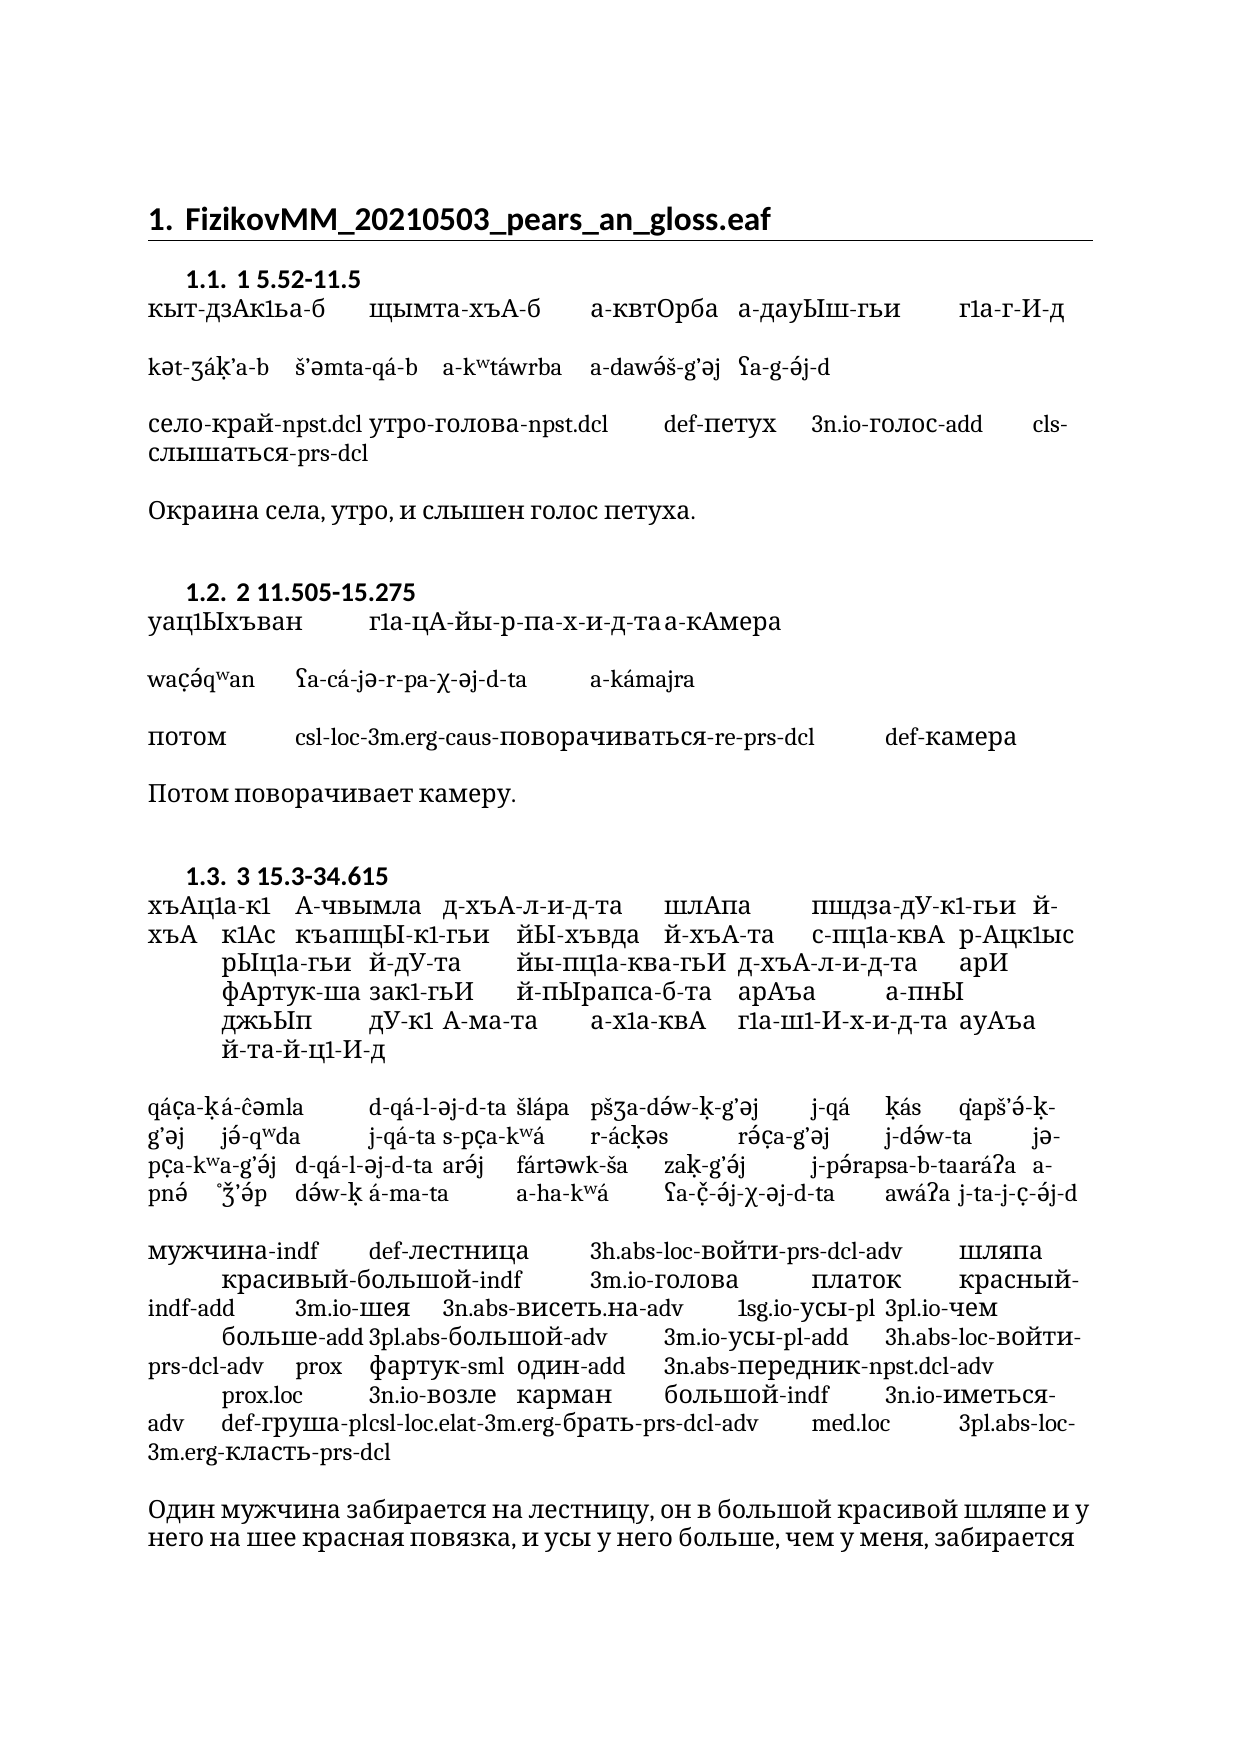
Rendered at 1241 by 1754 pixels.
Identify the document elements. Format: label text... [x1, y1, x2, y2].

subtitle 2 11.505-15.275 [185, 575, 1093, 608]
text кыт-дзАк1ьа-б щымта-хъА-б а-квтОрба а-дауЫш-гьи г1а-г-И-д [148, 295, 1093, 324]
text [148, 1496, 1093, 1553]
text мужчина-indf def-лестница 3h.abs-loc-войти-prs-dcl-adv шляпа красивый-большой-indf 3m.io-голова платок красный-indf-add 3m.io-шея 3n.abs-висеть.на-adv 1sg.io-усы-pl 3pl.io-чем больше-add 3pl.abs-большой-adv 3m.io-усы-pl-add 3h.abs-loc-войти-prs-dcl-adv prox фартук-sml один-add 3n.abs-передник-npst.dcl-adv prox.loc 3n.io-возле карман большой-indf 3n.io-иметься-adv def-груша-pl csl-loc.elat-3m.erg-брать-prs-dcl-adv med.loc 3pl.abs-loc-3m.erg-класть-prs-dcl [148, 1237, 1093, 1467]
subtitle FizikovMM_20210503_pears_an_gloss.eaf [148, 198, 1093, 240]
text село-край-npst.dcl утро-голова-npst.dcl def-петух 3n.io-голос-add cls-слышаться-prs-dcl [148, 410, 1093, 468]
text qác̣a-ḳ á-ĉəmla d-qá-l-əj-d-ta šlápa pšʒa-də́w-ḳ-g’əj j-qá ḳás q̇apš’ə́-ḳ-g’əj jə́-qʷda j-qá-ta s-pc̣a-kʷá r-ácḳəs rə́c̣a-g’əj j-də́w-ta jə-pc̣a-kʷa-g’ə́j d-qá-l-əj-d-ta arə́j fártəwk-ša zaḳ-g’ə́j j-pə́rapsa-b-ta aráʔa a-pnə́ ̊ǯ’ə́p də́w-ḳ á-ma-ta a-ha-kʷá ʕa-č̣-ə́j-χ-əj-d-ta awáʔa j-ta-j-c̣-ə́j-d [148, 1093, 1093, 1208]
text хъАц1а-к1 А-чвымла д-хъА-л-и-д-та шлАпа пшдза-дУ-к1-гьи й-хъА к1Ас къапщЫ-к1-гьи йЫ-хъвда й-хъА-та с-пц1а-квА р-Ацк1ыс рЫц1а-гьи й-дУ-та йы-пц1а-ква-гьИ д-хъА-л-и-д-та арИ фАртук-ша зак1-гьИ й-пЫрапса-б-та арАъа а-пнЫ джьЫп дУ-к1 А-ма-та а-х1а-квА г1а-ш1-И-х-и-д-та ауАъа й-та-й-ц1-И-д [148, 892, 1093, 1064]
text wac̣ə́qʷan ʕa-cá-jə-r-pa-χ-əj-d-ta a-kámajra [148, 665, 1093, 694]
text потом csl-loc-3m.erg-caus-поворачиваться-re-prs-dcl def-камера [148, 723, 1093, 752]
subtitle 1 5.52-11.5 [185, 262, 1093, 295]
text Потом поворачивает камеру. [148, 780, 1093, 809]
subtitle 3 15.3-34.615 [185, 859, 1093, 892]
text Окраина села, утро, и слышен голос петуха. [148, 497, 1093, 525]
text kət-ʒáḳ’a-b š’əmta-qá-b a-kʷtáwrba a-dawə́š-g’əj ʕa-g-ə́j-d [148, 353, 1093, 382]
text уац1Ыхъван г1а-цА-йы-р-па-х-и-д-та а-кАмера [148, 608, 1093, 637]
